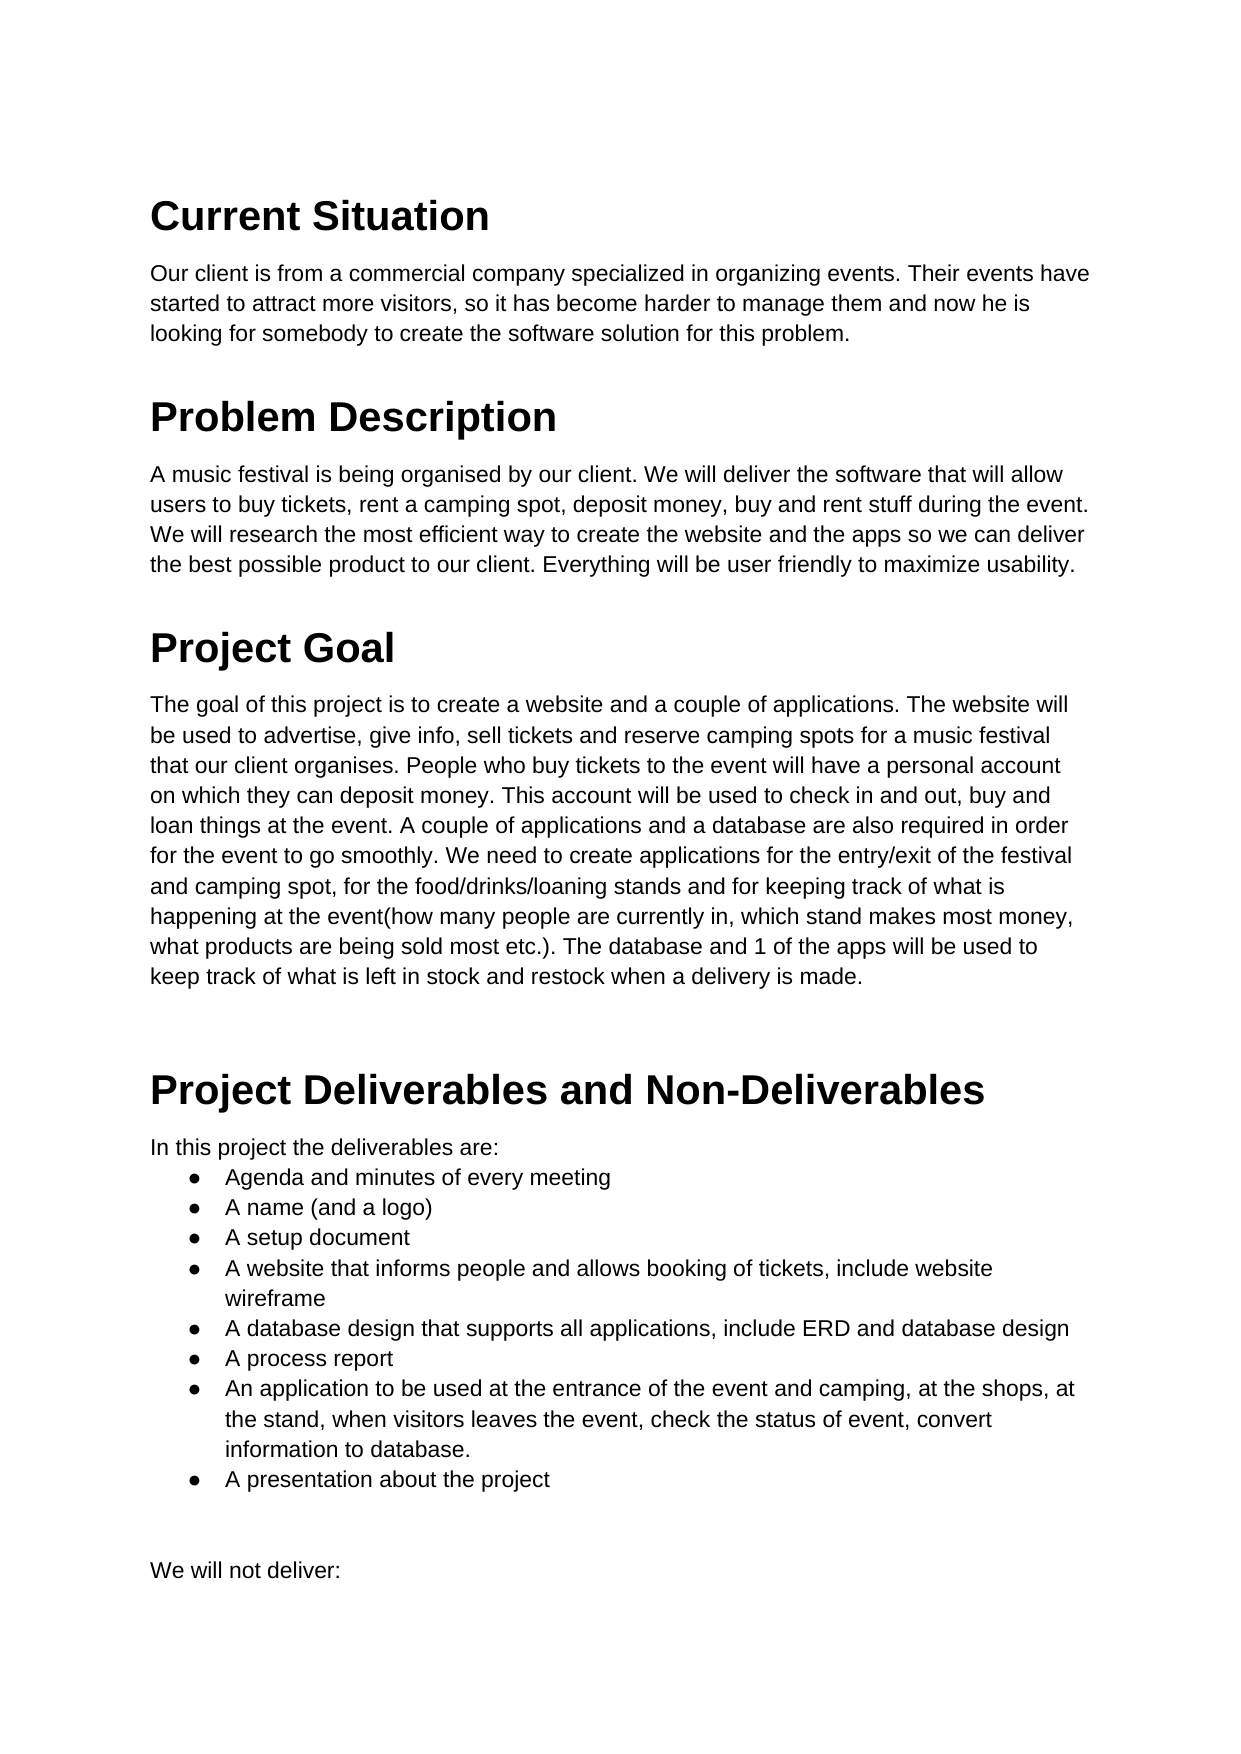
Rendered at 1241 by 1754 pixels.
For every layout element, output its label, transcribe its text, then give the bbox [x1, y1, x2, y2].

list A setup document [187, 1224, 1090, 1251]
text We will not deliver: [150, 1557, 1090, 1583]
list A process report [187, 1345, 1090, 1372]
subtitle Problem Description [150, 392, 1090, 440]
list A presentation about the project [187, 1466, 1090, 1492]
list Agenda and minutes of every meeting [187, 1164, 1090, 1190]
text In this project the deliverables are: [150, 1134, 1090, 1160]
text The goal of this project is to create a website and a couple of applications. The website will be used to advertise, give info, sell tickets and reserve camping spots for a music festival that our client organises. People who buy tickets to the event will have a personal account on which they can deposit money. This account will be used to check in and out, buy and loan things at the event. A couple of applications and a database are also required in order for the event to go smoothly. We need to create applications for the entry/exit of the festival and camping spot, for the food/drinks/loaning stands and for keeping track of what is happening at the event(how many people are currently in, which stand makes most money, what products are being sold most etc.). The database and 1 of the apps will be used to keep track of what is left in stock and restock when a delivery is made. [150, 691, 1090, 990]
text Our client is from a commercial company specialized in organizing events. Their events have started to attract more visitors, so it has become harder to manage them and now he is looking for somebody to create the software solution for this problem. [150, 260, 1090, 347]
list A database design that supports all applications, include ERD and database design [187, 1315, 1090, 1341]
subtitle Project Deliverables and Non-Deliverables [150, 1065, 1090, 1113]
subtitle Current Situation [150, 192, 1090, 239]
subtitle Project Goal [150, 623, 1090, 671]
list A website that informs people and allows booking of tickets, include website wireframe [187, 1254, 1090, 1311]
list An application to be used at the entrance of the event and camping, at the shops, at the stand, when visitors leaves the event, check the status of event, convert information to database. [187, 1375, 1090, 1462]
list A name (and a logo) [187, 1194, 1090, 1221]
text A music festival is being organised by our client. We will deliver the software that will allow users to buy tickets, rent a camping spot, deposit money, buy and rent stuff during the event. We will research the most efficient way to create the website and the apps so we can deliver the best possible product to our client. Everything will be user friendly to maximize usability. [150, 461, 1090, 578]
